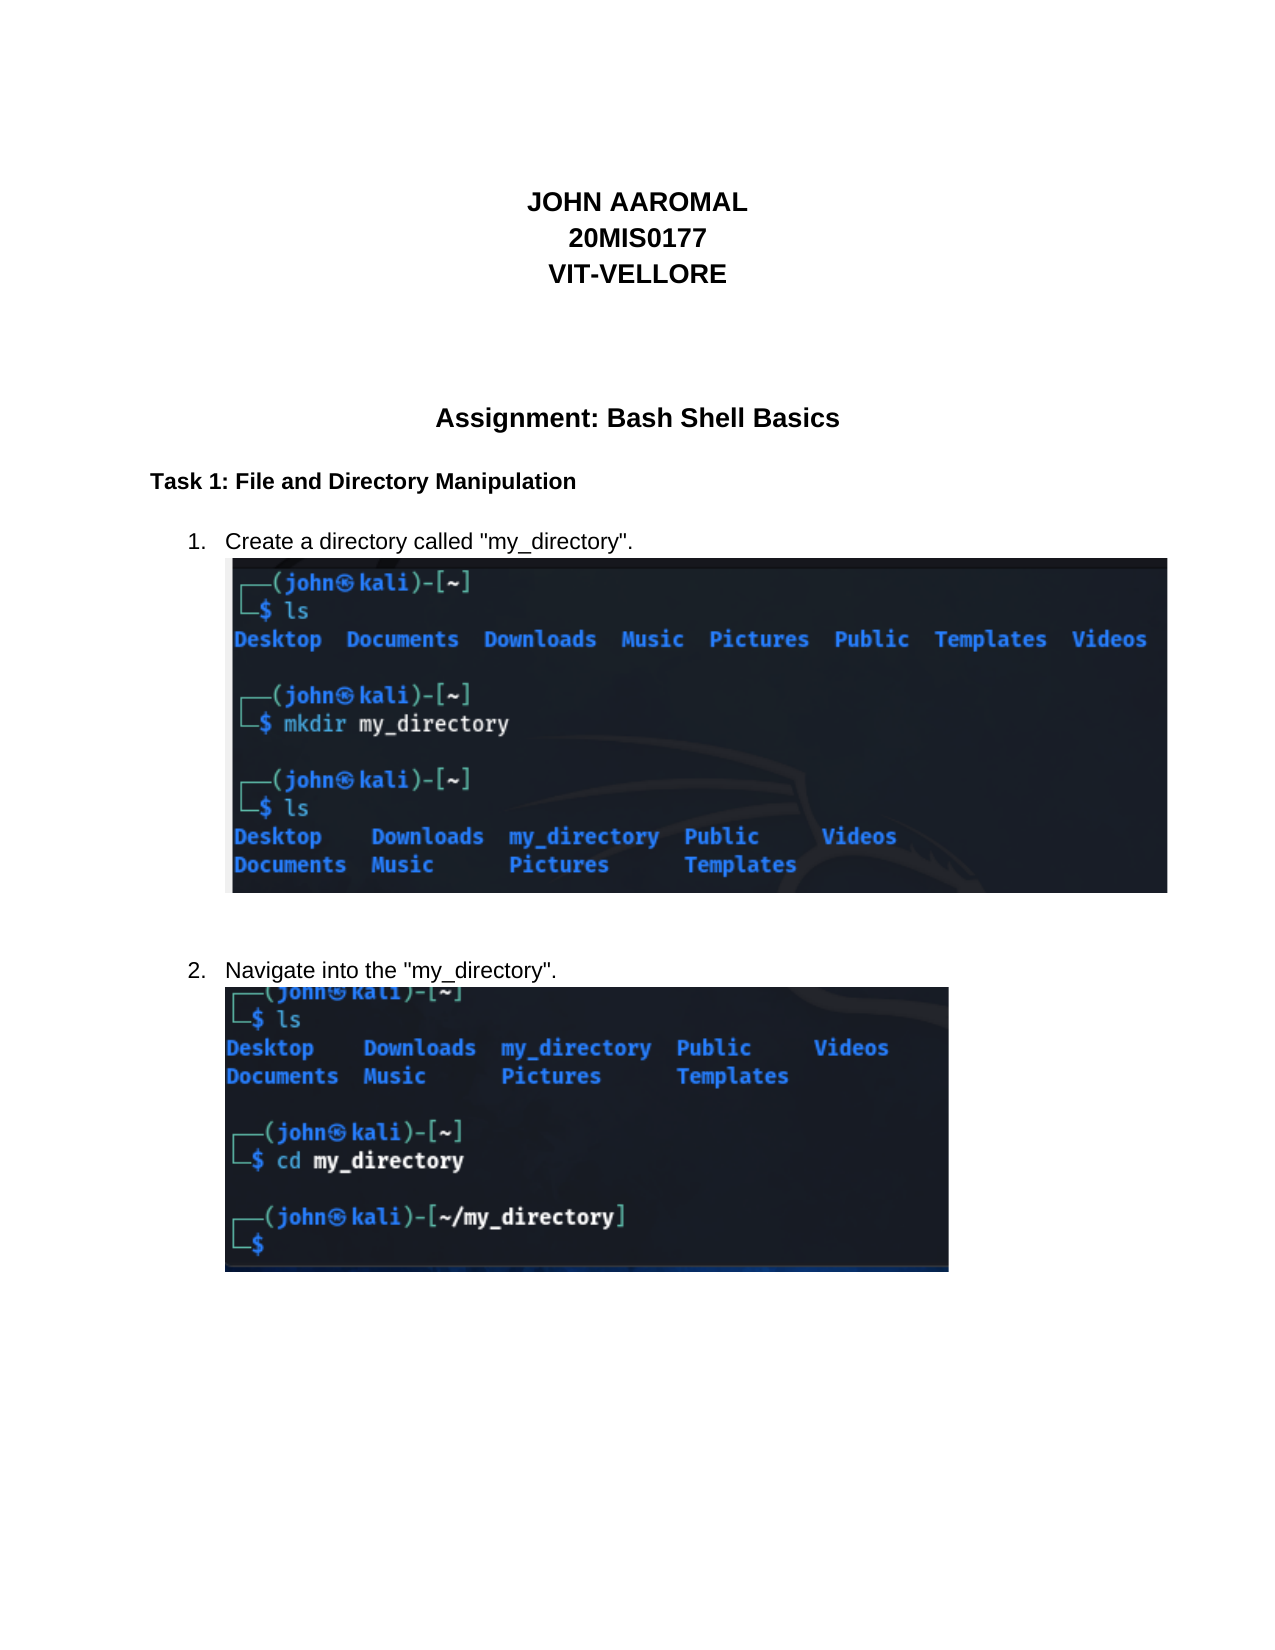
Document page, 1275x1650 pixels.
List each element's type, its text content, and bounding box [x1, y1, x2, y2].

list Create a directory called "my_directory". [187, 528, 1125, 554]
picture [225, 558, 1168, 893]
text Assignment: Bash Shell Basics [150, 402, 1125, 433]
text JOHN AAROMAL [150, 186, 1125, 217]
picture [225, 987, 949, 1272]
text Task 1: File and Directory Manipulation [150, 468, 1125, 494]
text VIT-VELLORE [150, 258, 1125, 289]
list Navigate into the "my_directory". [187, 957, 1125, 983]
text 20MIS0177 [150, 222, 1125, 253]
